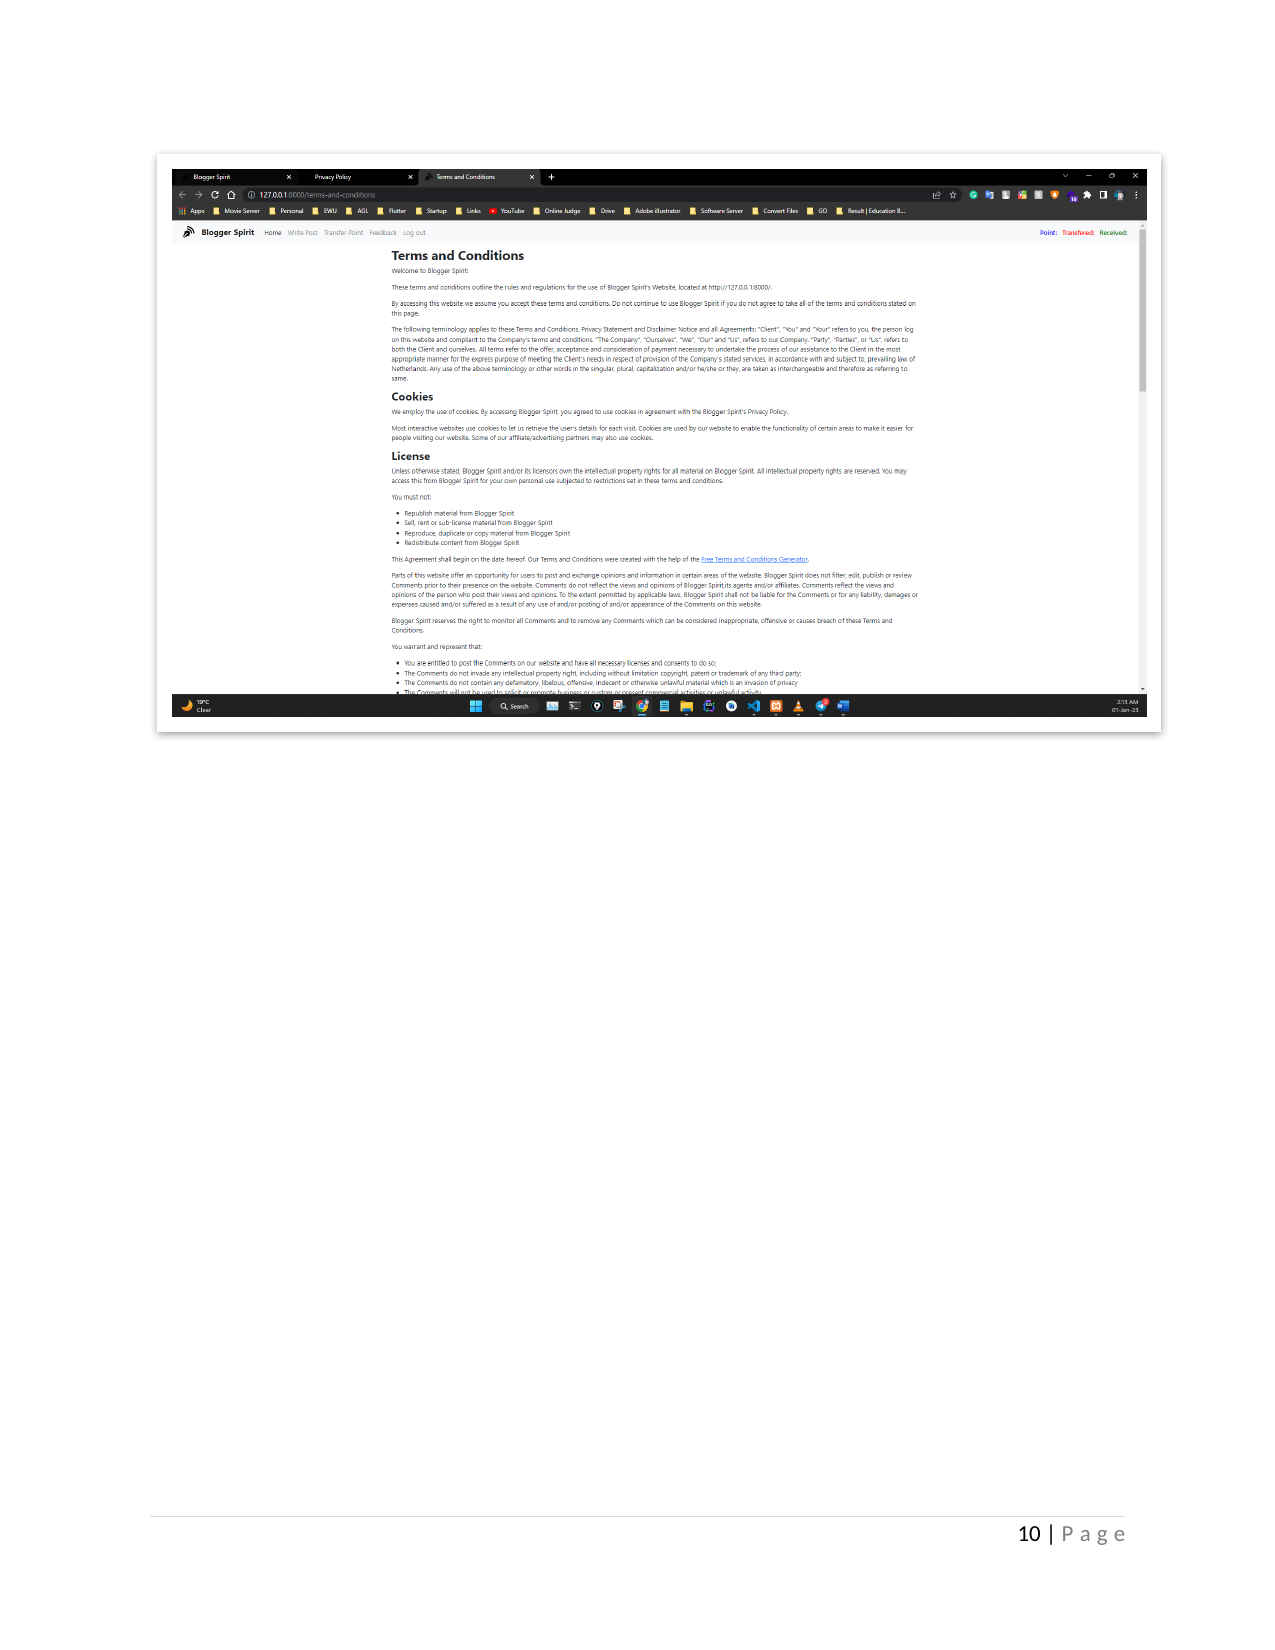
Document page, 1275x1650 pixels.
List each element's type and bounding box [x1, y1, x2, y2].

picture [172, 169, 1147, 717]
